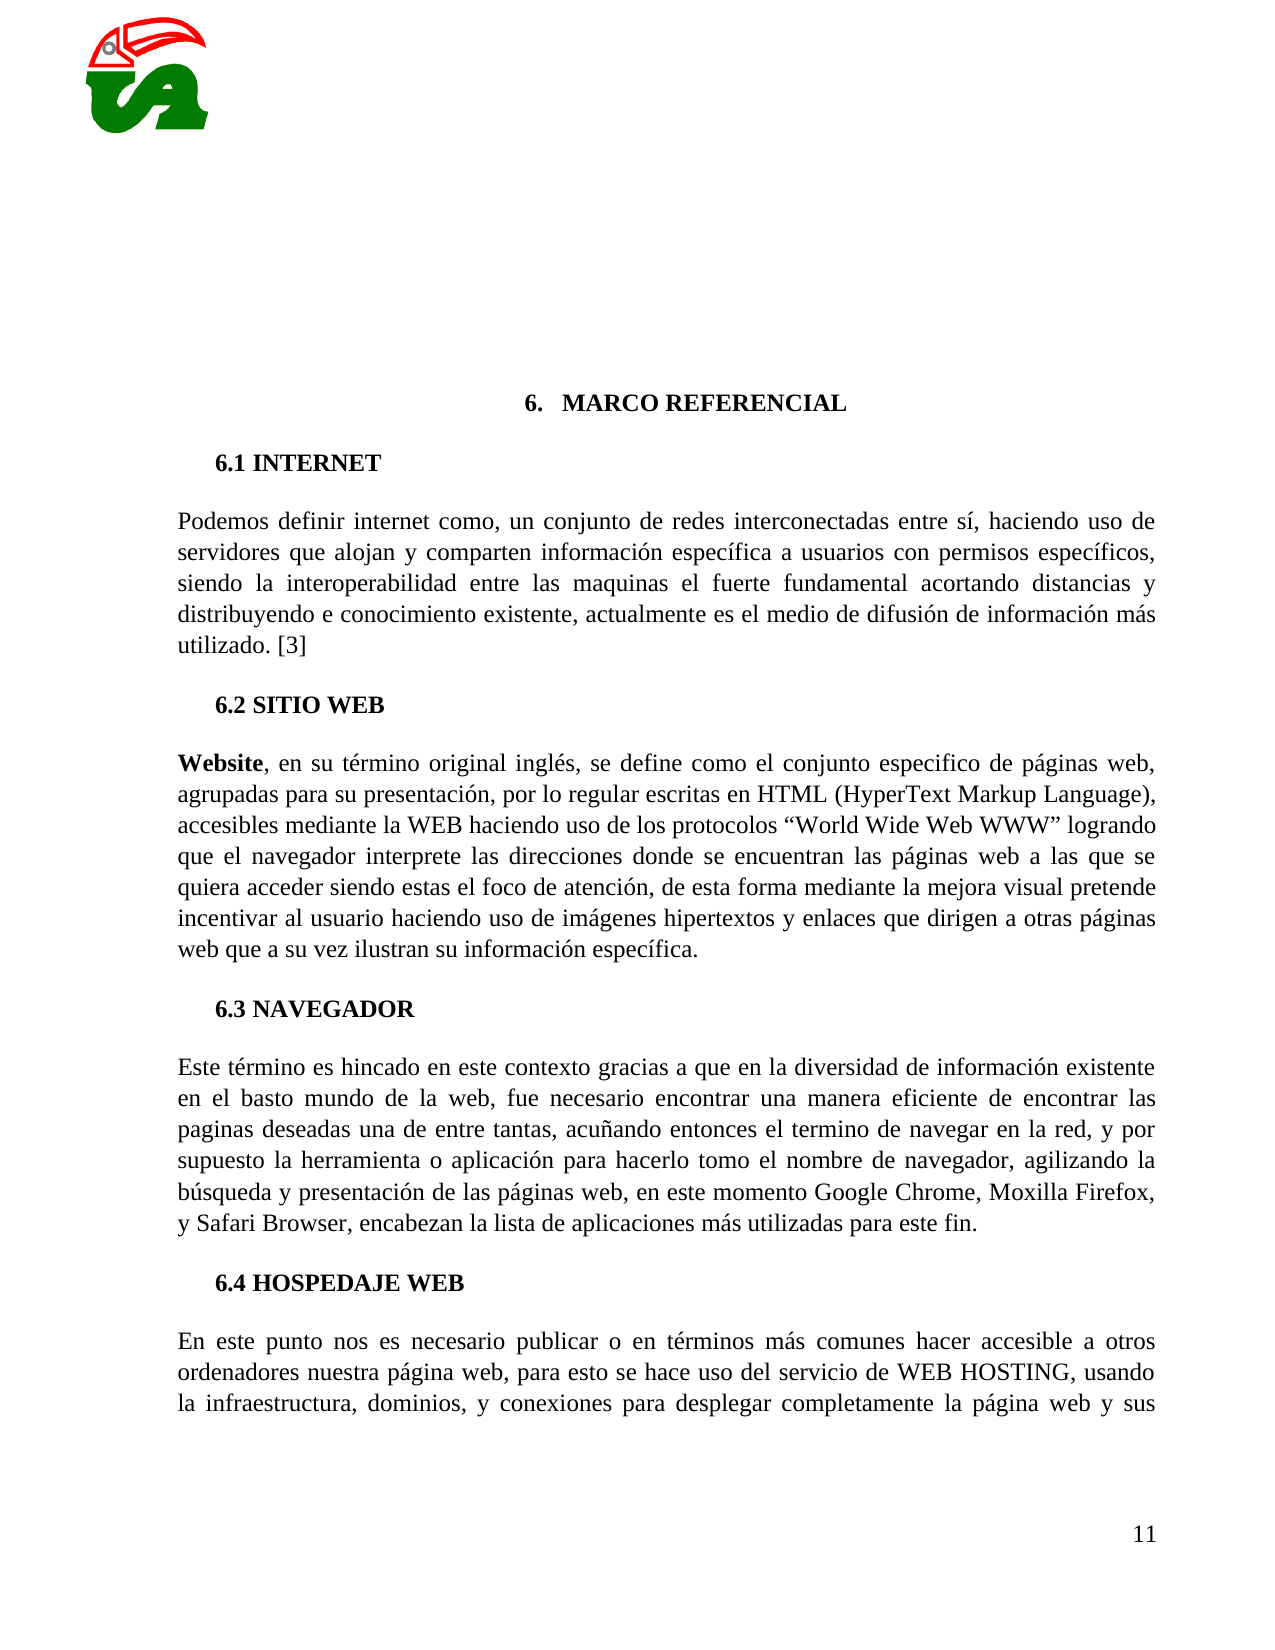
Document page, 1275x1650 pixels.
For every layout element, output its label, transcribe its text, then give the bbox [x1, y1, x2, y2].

subtitle INTERNET [215, 448, 1157, 477]
subtitle NAVEGADOR [215, 994, 1157, 1023]
text Podemos definir internet como, un conjunto de redes interconectadas entre sí, haciendo uso de servidores que alojan y comparten información específica a usuarios con permisos específicos, siendo la interoperabilidad entre las maquinas el fuerte fundamental acortando distancias y distribuyendo e conocimiento existente, actualmente es el medio de difusión de información más utilizado. [177, 506, 1157, 659]
subtitle HOSPEDAJE WEB [215, 1268, 1157, 1297]
picture [85, 17, 211, 135]
subtitle SITIO WEB [215, 690, 1157, 719]
text Este término es hincado en este contexto gracias a que en la diversidad de información existente en el basto mundo de la web, fue necesario encontrar una manera eficiente de encontrar las paginas deseadas una de entre tantas, acuñando entonces el termino de navegar en la red, y por supuesto la herramienta o aplicación para hacerlo tomo el nombre de navegador, agilizando la búsqueda y presentación de las páginas web, en este momento Google Chrome, Moxilla Firefox, y Safari Browser, encabezan la lista de aplicaciones más utilizadas para este fin. [177, 1052, 1157, 1236]
subtitle MARCO REFERENCIAL [215, 388, 1157, 416]
text Website, en su término original inglés, se define como el conjunto especifico de páginas web, agrupadas para su presentación, por lo regular escritas en HTML (HyperText Markup Language), accesibles mediante la WEB haciendo uso de los protocolos “World Wide Web WWW” logrando que el navegador interprete las direcciones donde se encuentran las páginas web a las que se quiera acceder siendo estas el foco de atención, de esta forma mediante la mejora visual pretende incentivar al usuario haciendo uso de imágenes hipertextos y enlaces que dirigen a otras páginas web que a su vez ilustran su información específica. [177, 748, 1157, 963]
